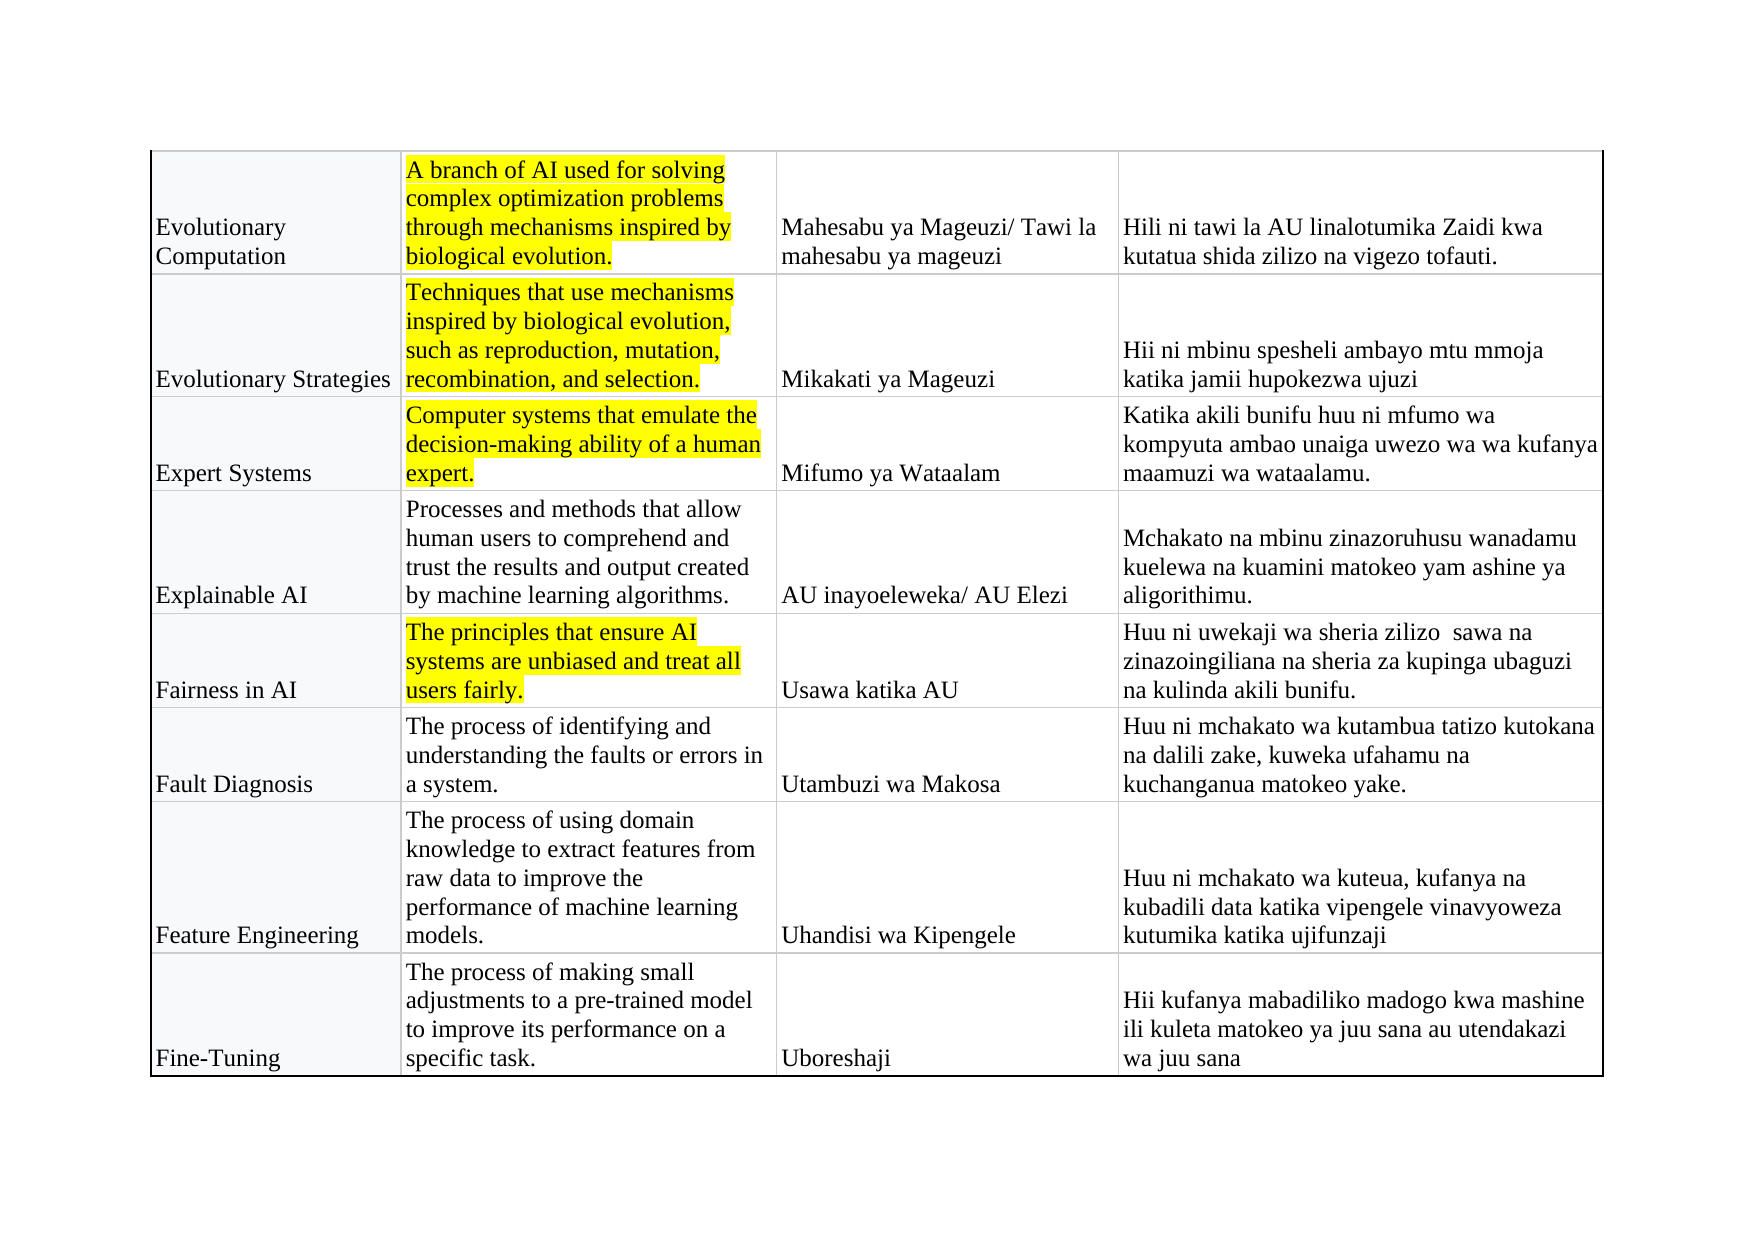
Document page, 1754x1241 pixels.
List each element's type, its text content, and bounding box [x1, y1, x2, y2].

table_cell Mahesabu ya Mageuzi/ Tawi la mahesabu ya mageuzi [777, 152, 1118, 273]
table_cell Fairness in AI [152, 614, 400, 707]
table_cell Huu ni mchakato wa kutambua tatizo kutokana na dalili zake, kuweka ufahamu na kuchanganua matokeo yake. [1119, 708, 1602, 801]
table_cell The process of making small adjustments to a pre-trained model to improve its performance on a specific task. [402, 954, 776, 1075]
table_cell Expert Systems [152, 397, 400, 490]
table_cell Usawa katika AU [777, 614, 1118, 707]
table_cell The principles that ensure AI systems are unbiased and treat all users fairly. [402, 614, 776, 707]
table_cell Fault Diagnosis [152, 708, 400, 801]
table_cell A branch of AI used for solving complex optimization problems through mechanisms inspired by biological evolution. [402, 152, 776, 273]
table_cell Feature Engineering [152, 802, 400, 952]
table_cell Hili ni tawi la AU linalotumika Zaidi kwa kutatua shida zilizo na vigezo tofauti. [1119, 152, 1602, 273]
table_cell Evolutionary Computation [152, 152, 400, 273]
table_cell Uhandisi wa Kipengele [777, 802, 1118, 952]
table_cell Mchakato na mbinu zinazoruhusu wanadamu kuelewa na kuamini matokeo yam ashine ya aligorithimu. [1119, 491, 1602, 612]
table_cell Huu ni mchakato wa kuteua, kufanya na kubadili data katika vipengele vinavyoweza kutumika katika ujifunzaji [1119, 802, 1602, 952]
table_cell Uboreshaji [777, 954, 1118, 1075]
table_cell Hii ni mbinu spesheli ambayo mtu mmoja katika jamii hupokezwa ujuzi [1119, 275, 1602, 396]
table_cell The process of using domain knowledge to extract features from raw data to improve the performance of machine learning models. [402, 802, 776, 952]
table_cell The process of identifying and understanding the faults or errors in a system. [402, 708, 776, 801]
table_cell Fine-Tuning [152, 954, 400, 1075]
table_cell Huu ni uwekaji wa sheria zilizo sawa na zinazoingiliana na sheria za kupinga ubaguzi na kulinda akili bunifu. [1119, 614, 1602, 707]
table_cell AU inayoeleweka/ AU Elezi [777, 491, 1118, 612]
table_cell Hii kufanya mabadiliko madogo kwa mashine ili kuleta matokeo ya juu sana au utendakazi wa juu sana [1119, 954, 1602, 1075]
table_cell Mikakati ya Mageuzi [777, 275, 1118, 396]
table_cell Mifumo ya Wataalam [777, 397, 1118, 490]
table_cell Utambuzi wa Makosa [777, 708, 1118, 801]
table_cell Explainable AI [152, 491, 400, 612]
table_cell Evolutionary Strategies [152, 275, 400, 396]
table_cell Techniques that use mechanisms inspired by biological evolution, such as reproduction, mutation, recombination, and selection. [402, 275, 776, 396]
table_cell Katika akili bunifu huu ni mfumo wa kompyuta ambao unaiga uwezo wa wa kufanya maamuzi wa wataalamu. [1119, 397, 1602, 490]
table_cell Computer systems that emulate the decision-making ability of a human expert. [402, 397, 776, 490]
table_cell Processes and methods that allow human users to comprehend and trust the results and output created by machine learning algorithms. [402, 491, 776, 612]
